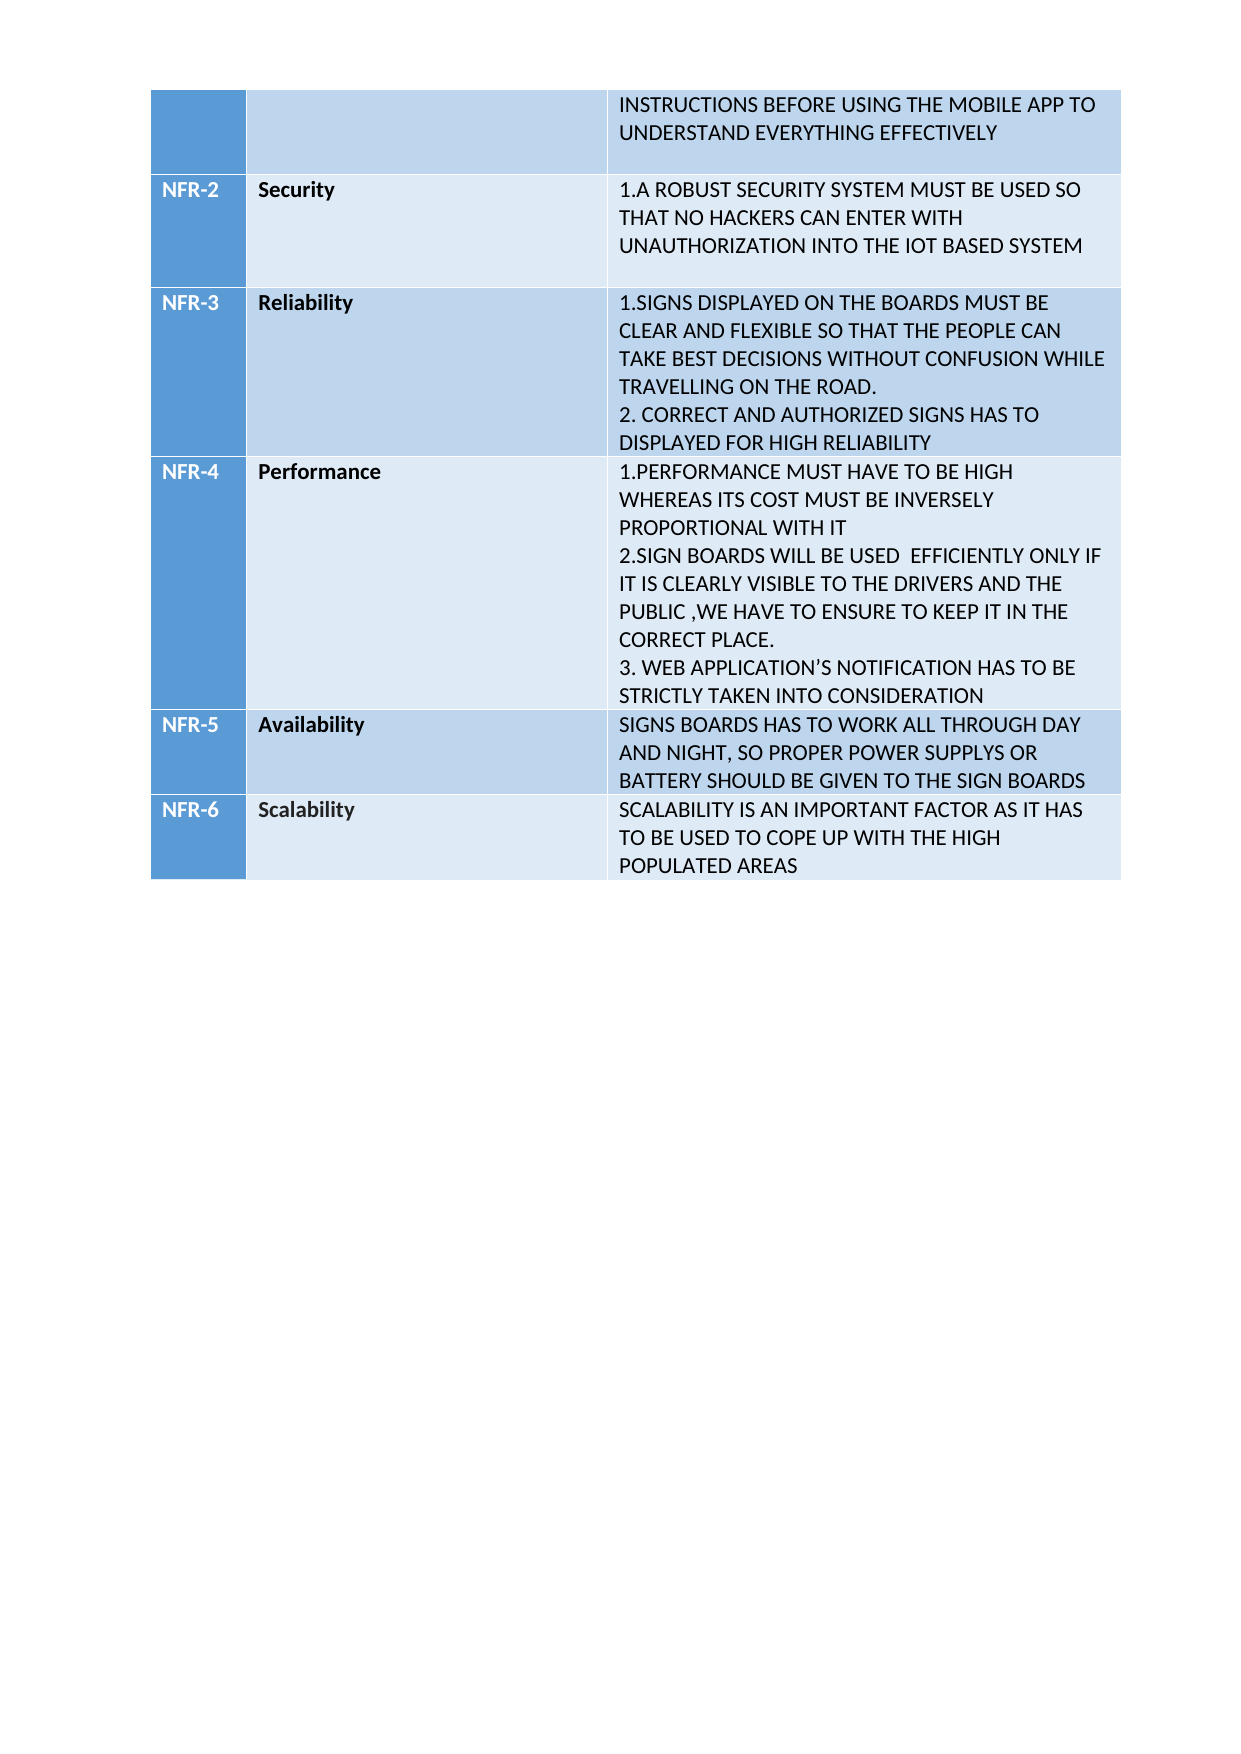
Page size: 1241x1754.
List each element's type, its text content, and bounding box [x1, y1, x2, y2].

table_cell NFR-6 [151, 795, 246, 879]
table_cell SIGNS BOARDS HAS TO WORK ALL THROUGH DAY AND NIGHT, SO PROPER POWER SUPPLYS OR BATTERY SHOULD BE GIVEN TO THE SIGN BOARDS [608, 710, 1121, 794]
table_cell Usability [247, 90, 607, 174]
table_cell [608, 90, 1121, 174]
table_cell Performance [247, 457, 607, 709]
table_cell NFR-1 [151, 90, 246, 174]
table_cell 1.SIGNS DISPLAYED ON THE BOARDS MUST BE CLEAR AND FLEXIBLE SO THAT THE PEOPLE CAN TAKE BEST DECISIONS WITHOUT CONFUSION WHILE TRAVELLING ON THE ROAD. 2. CORRECT AND AUTHORIZED SIGNS HAS TO DISPLAYED FOR HIGH RELIABILITY [608, 288, 1121, 456]
table_cell Security [247, 175, 607, 287]
table_cell Availability [247, 710, 607, 794]
table_cell 1.A ROBUST SECURITY SYSTEM MUST BE USED SO THAT NO HACKERS CAN ENTER WITH UNAUTHORIZATION INTO THE IOT BASED SYSTEM [608, 175, 1121, 287]
table_cell Reliability [247, 288, 607, 456]
table_cell 1.PERFORMANCE MUST HAVE TO BE HIGH WHEREAS ITS COST MUST BE INVERSELY PROPORTIONAL WITH IT 2.SIGN BOARDS WILL BE USED EFFICIENTLY ONLY IF IT IS CLEARLY VISIBLE TO THE DRIVERS AND THE PUBLIC ,WE HAVE TO ENSURE TO KEEP IT IN THE CORRECT PLACE. 3. WEB APPLICATION’S NOTIFICATION HAS TO BE STRICTLY TAKEN INTO CONSIDERATION [608, 457, 1121, 709]
table_cell SCALABILITY IS AN IMPORTANT FACTOR AS IT HAS TO BE USED TO COPE UP WITH THE HIGH POPULATED AREAS [608, 795, 1121, 879]
table_cell NFR-2 [151, 175, 246, 287]
table_cell NFR-3 [151, 288, 246, 456]
table_cell Scalability [247, 795, 607, 879]
table_cell NFR-4 [151, 457, 246, 709]
table_cell NFR-5 [151, 710, 246, 794]
